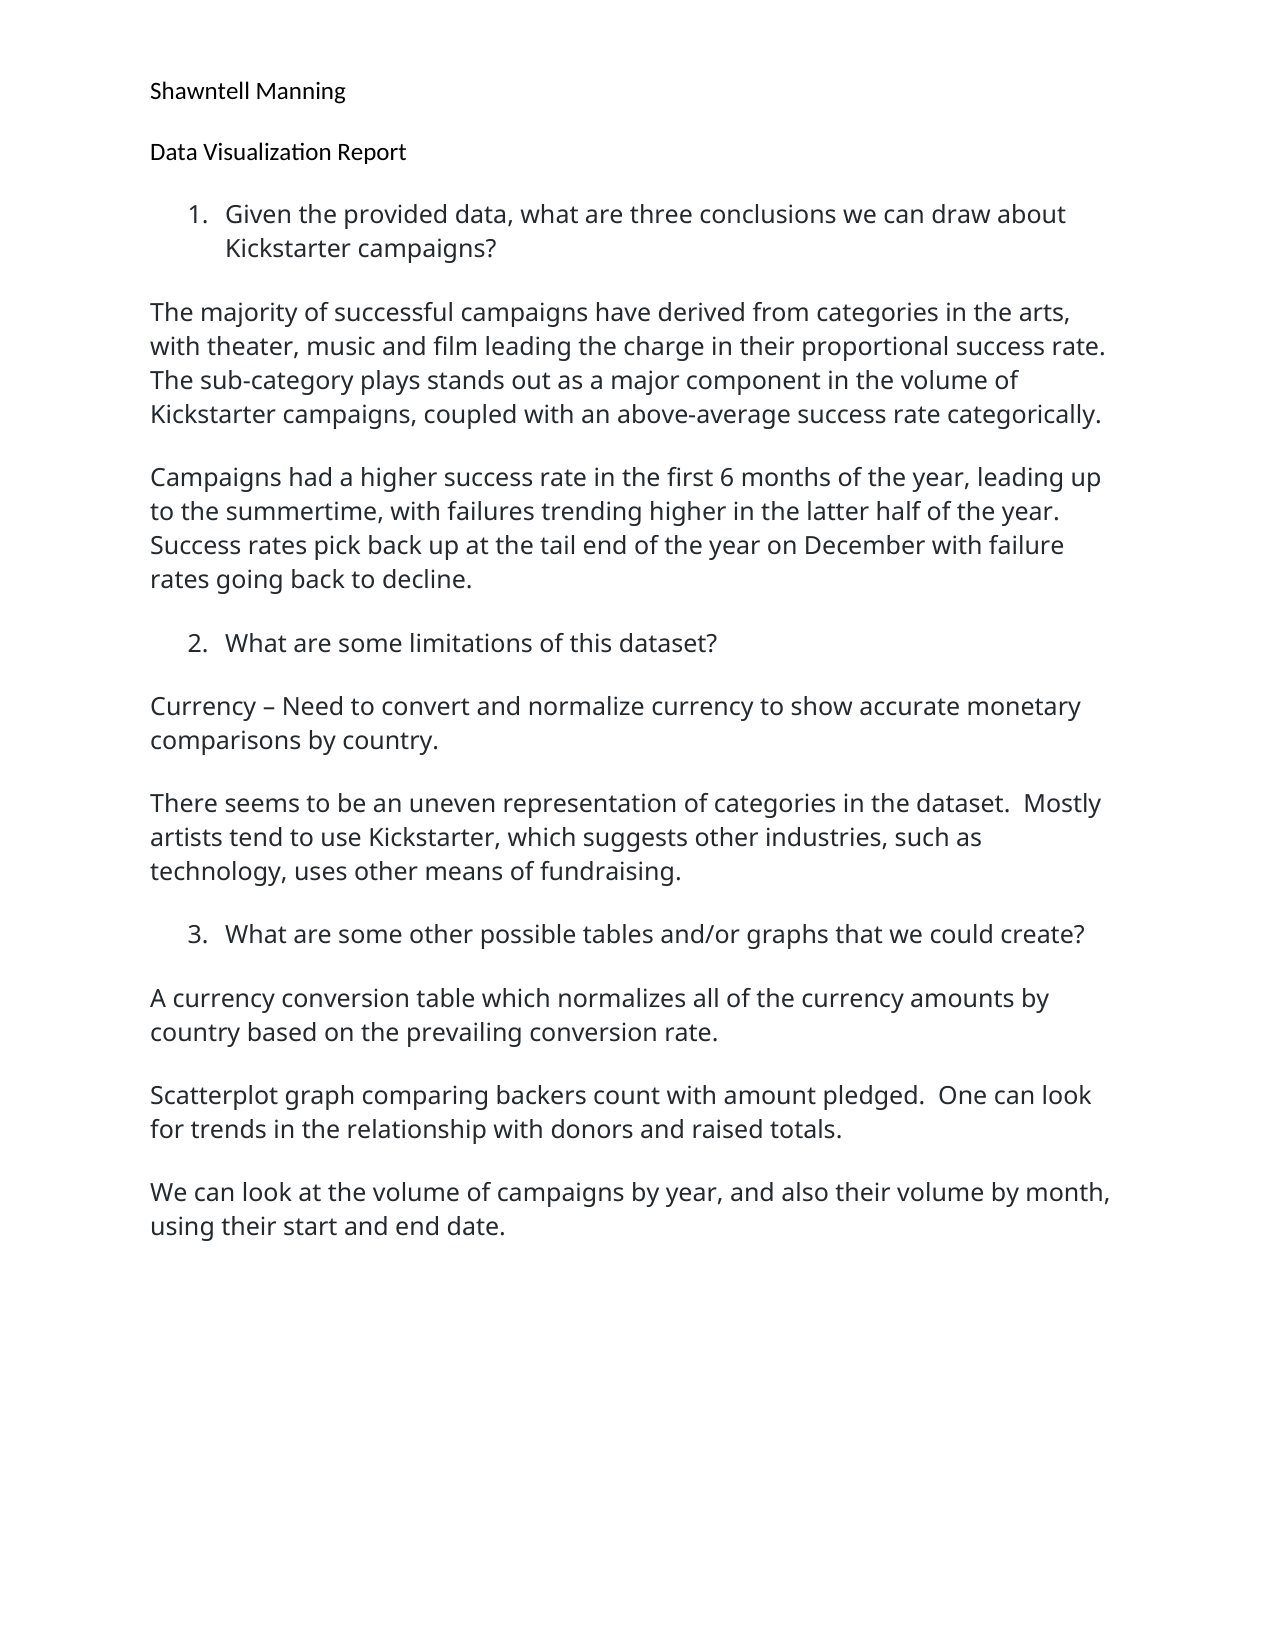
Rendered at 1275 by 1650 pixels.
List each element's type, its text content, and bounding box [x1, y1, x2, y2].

text We can look at the volume of campaigns by year, and also their volume by month, using their start and end date. [150, 1175, 1125, 1243]
text The majority of successful campaigns have derived from categories in the arts, with theater, music and film leading the charge in their proportional success rate. The sub-category plays stands out as a major component in the volume of Kickstarter campaigns, coupled with an above-average success rate categorically. [150, 294, 1125, 431]
list What are some other possible tables and/or graphs that we could create? [187, 917, 1125, 951]
text A currency conversion table which normalizes all of the currency amounts by country based on the prevailing conversion rate. [150, 980, 1125, 1048]
list What are some limitations of this dataset? [187, 625, 1125, 659]
text Scatterplot graph comparing backers count with amount pledged. One can look for trends in the relationship with donors and raised totals. [150, 1078, 1125, 1146]
text There seems to be an uneven representation of categories in the dataset. Mostly artists tend to use Kickstarter, which suggests other industries, such as technology, uses other means of fundraising. [150, 786, 1125, 888]
text Currency – Need to convert and normalize currency to show accurate monetary comparisons by country. [150, 688, 1125, 757]
list Given the provided data, what are three conclusions we can draw about Kickstarter campaigns? [187, 197, 1125, 265]
text Campaigns had a higher success rate in the first 6 months of the year, leading up to the summertime, with failures trending higher in the latter half of the year. Success rates pick back up at the tail end of the year on December with failure rates going back to decline. [150, 460, 1125, 596]
